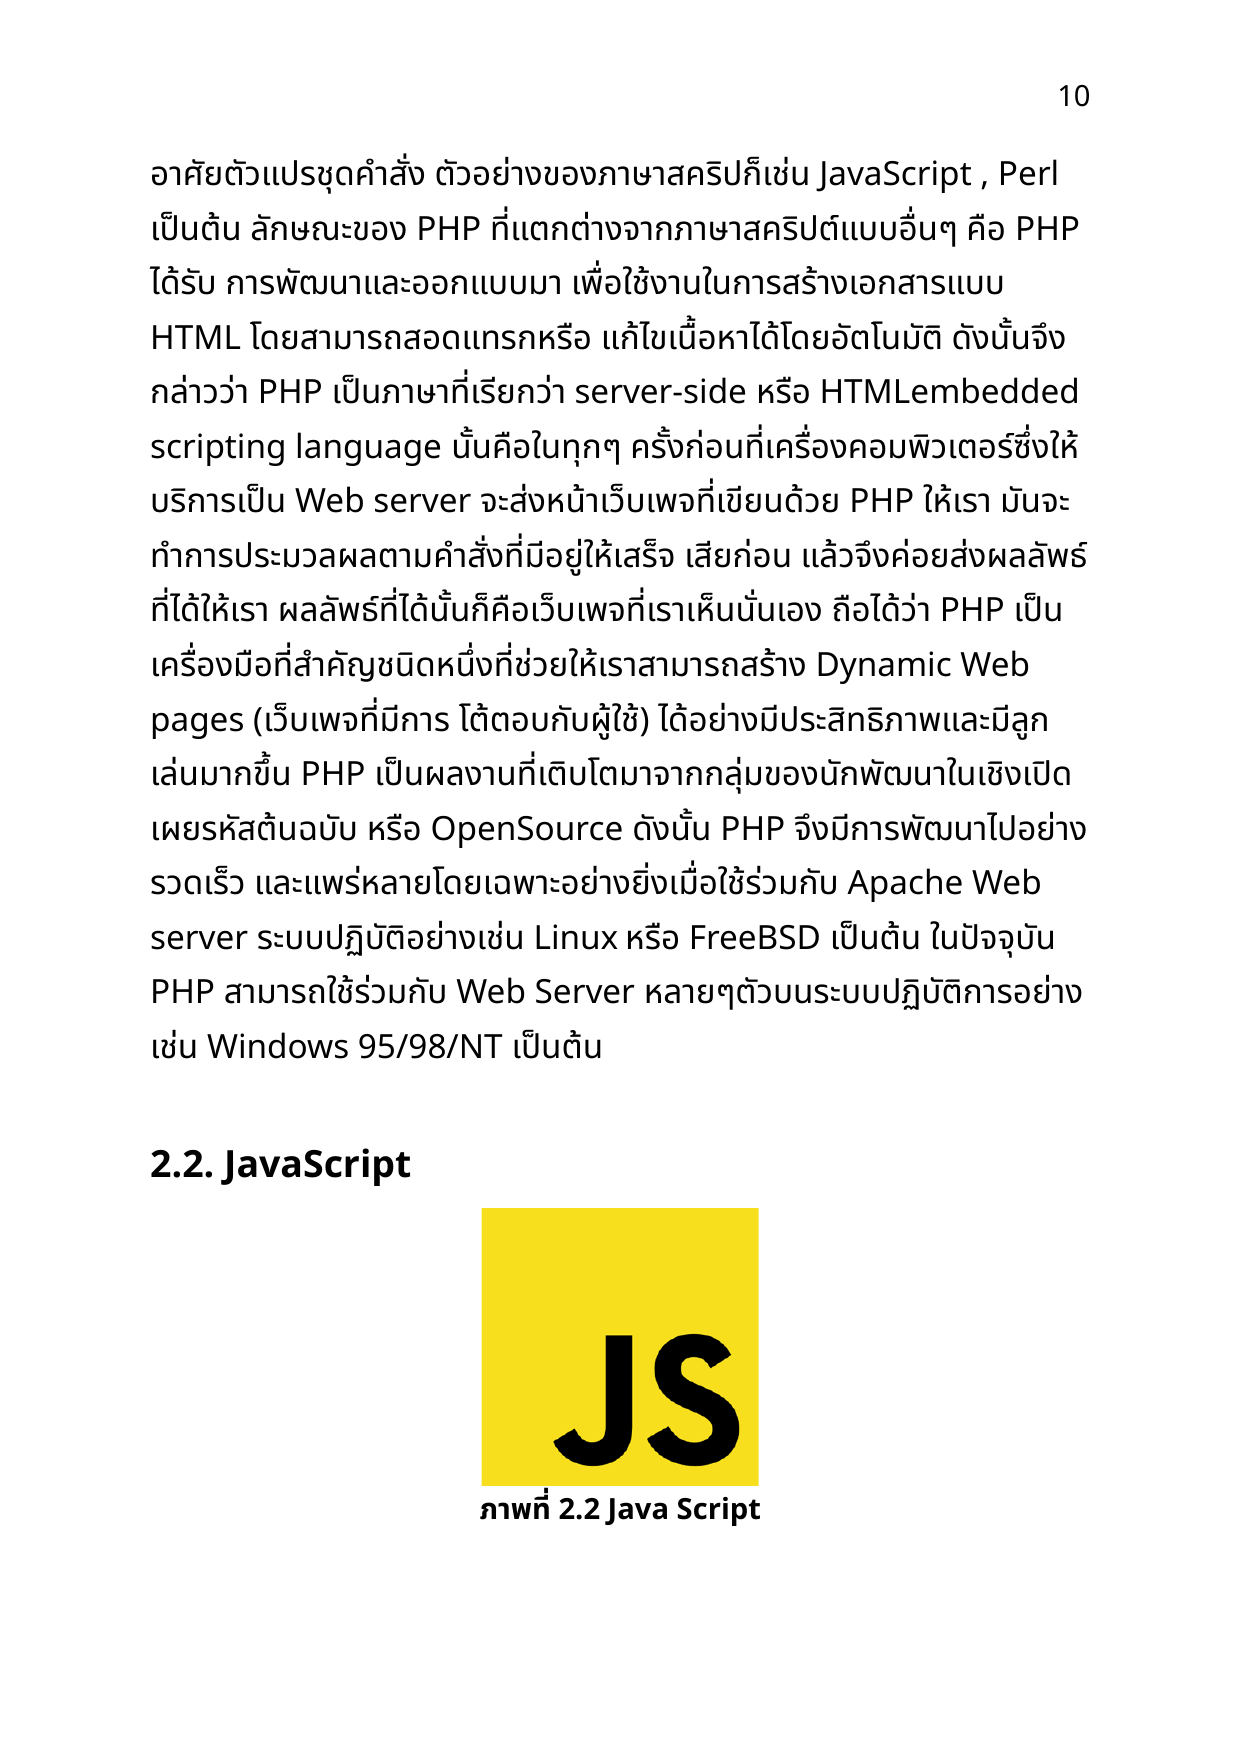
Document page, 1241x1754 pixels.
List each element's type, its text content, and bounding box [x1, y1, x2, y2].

text 2.2. JavaScript [150, 1137, 1090, 1188]
text ภาพที่ 2.2 Java Script [150, 1488, 1090, 1532]
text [150, 150, 1090, 1073]
picture [481, 1208, 759, 1486]
